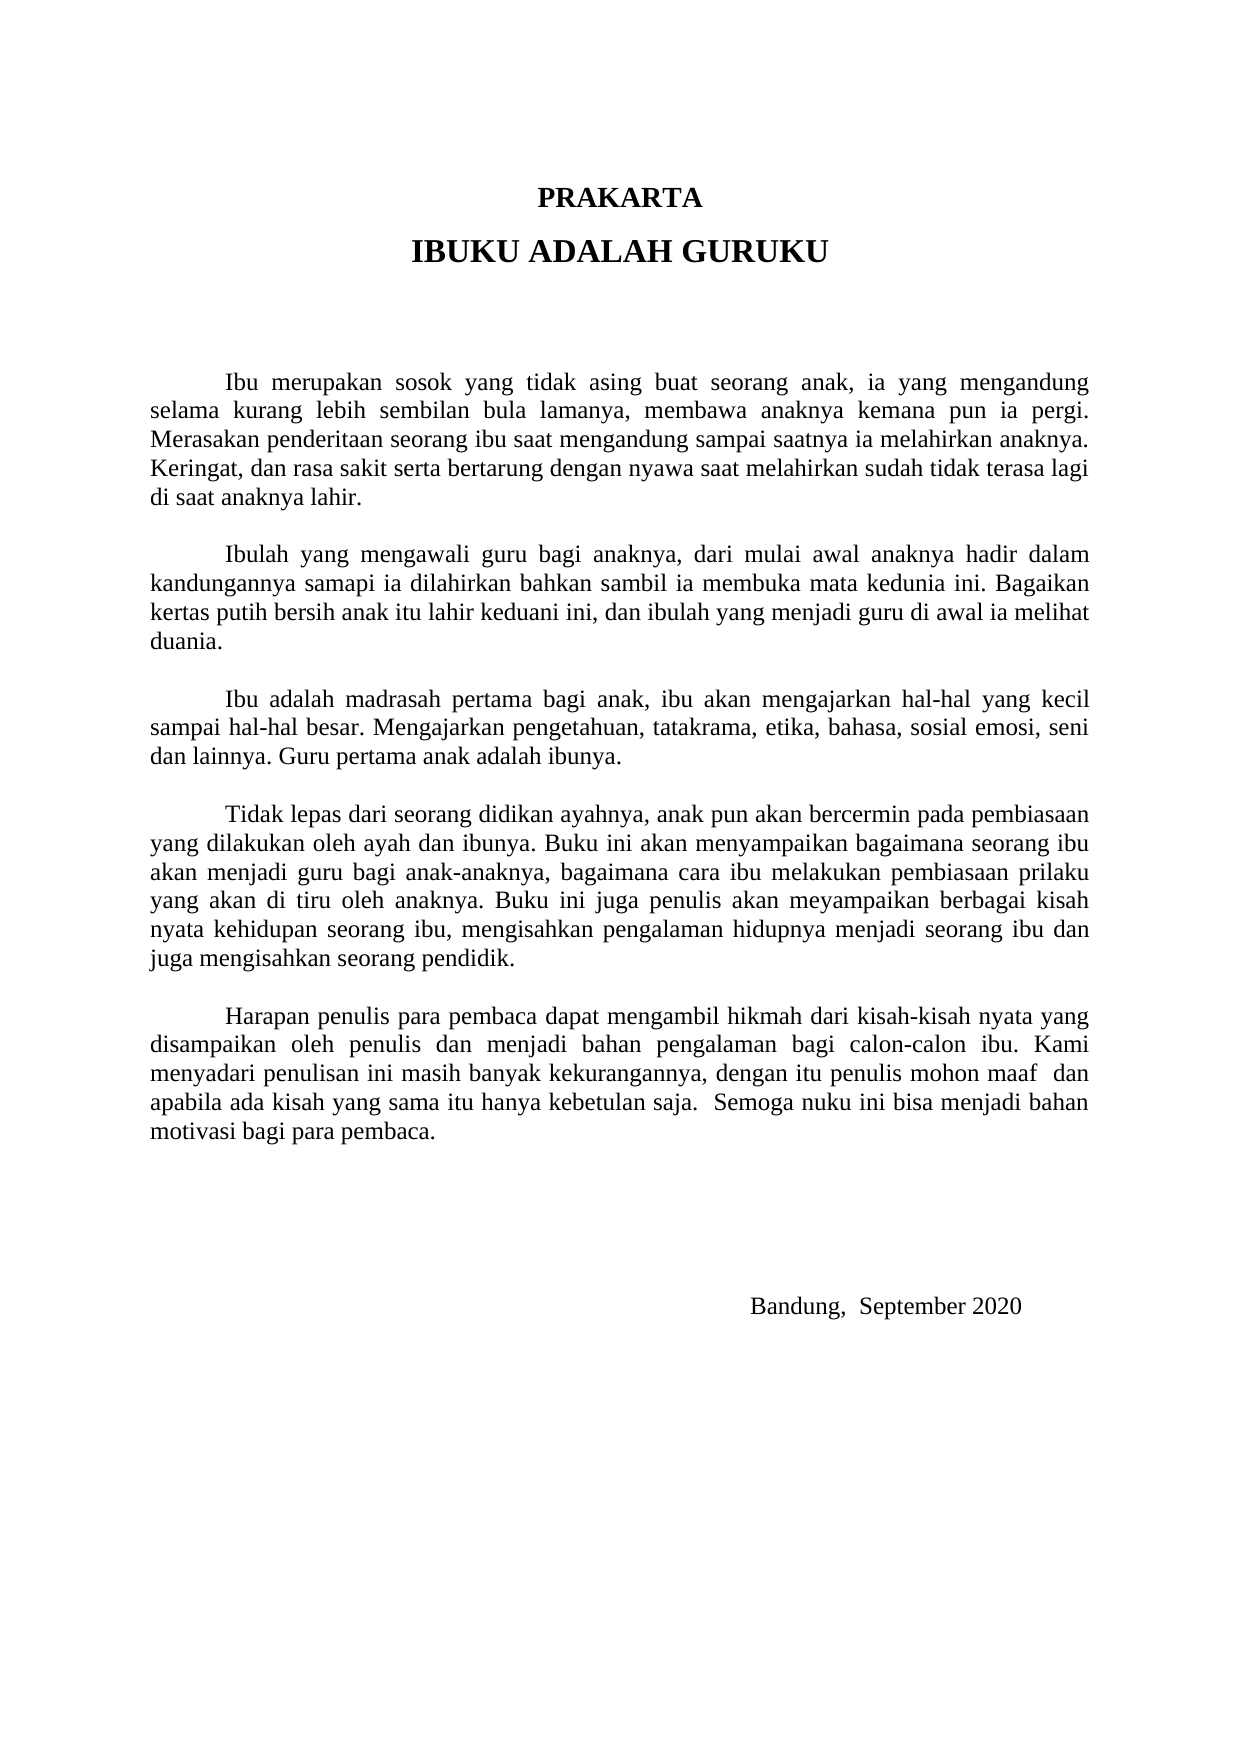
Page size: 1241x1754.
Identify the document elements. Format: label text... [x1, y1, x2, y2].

text Bandung, September 2020 [150, 1291, 1090, 1320]
text Ibulah yang mengawali guru bagi anaknya, dari mulai awal anaknya hadir dalam kandungannya samapi ia dilahirkan bahkan sambil ia membuka mata kedunia ini. Bagaikan kertas putih bersih anak itu lahir keduani ini, dan ibulah yang menjadi guru di awal ia melihat duania. [150, 539, 1090, 654]
text Ibu adalah madrasah pertama bagi anak, ibu akan mengajarkan hal-hal yang kecil sampai hal-hal besar. Mengajarkan pengetahuan, tatakrama, etika, bahasa, sosial emosi, seni dan lainnya. Guru pertama anak adalah ibunya. [150, 684, 1090, 770]
text Tidak lepas dari seorang didikan ayahnya, anak pun akan bercermin pada pembiasaan yang dilakukan oleh ayah dan ibunya. Buku ini akan menyampaikan bagaimana seorang ibu akan menjadi guru bagi anak-anaknya, bagaimana cara ibu melakukan pembiasaan prilaku yang akan di tiru oleh anaknya. Buku ini juga penulis akan meyampaikan berbagai kisah nyata kehidupan seorang ibu, mengisahkan pengalaman hidupnya menjadi seorang ibu dan juga mengisahkan seorang pendidik. [150, 799, 1090, 972]
text IBUKU ADALAH GURUKU [150, 232, 1090, 270]
text Harapan penulis para pembaca dapat mengambil hikmah dari kisah-kisah nyata yang disampaikan oleh penulis dan menjadi bahan pengalaman bagi calon-calon ibu. Kami menyadari penulisan ini masih banyak kekurangannya, dengan itu penulis mohon maaf dan apabila ada kisah yang sama itu hanya kebetulan saja. Semoga nuku ini bisa menjadi bahan motivasi bagi para pembaca. [150, 1001, 1090, 1144]
text Ibu merupakan sosok yang tidak asing buat seorang anak, ia yang mengandung selama kurang lebih sembilan bula lamanya, membawa anaknya kemana pun ia pergi. Merasakan penderitaan seorang ibu saat mengandung sampai saatnya ia melahirkan anaknya. Keringat, dan rasa sakit serta bertarung dengan nyawa saat melahirkan sudah tidak terasa lagi di saat anaknya lahir. [150, 367, 1090, 510]
text PRAKARTA [150, 181, 1090, 214]
